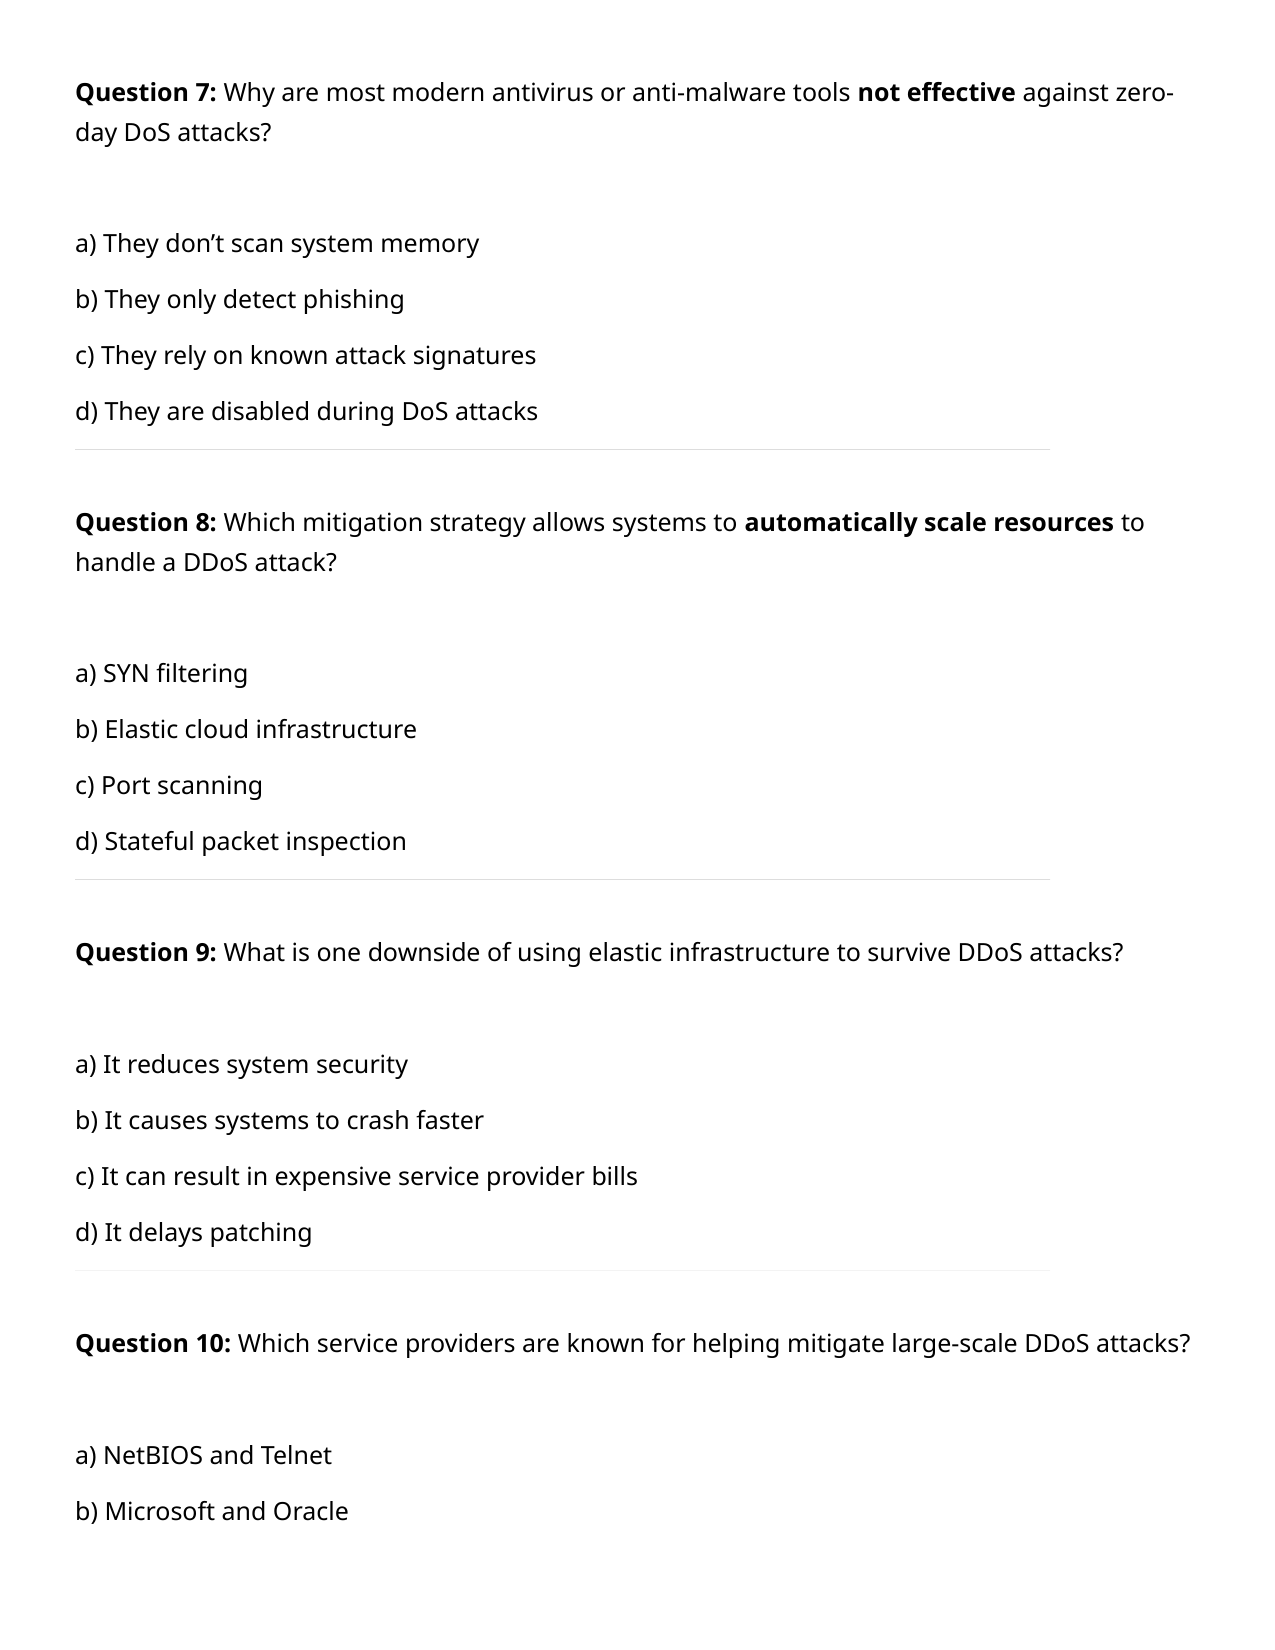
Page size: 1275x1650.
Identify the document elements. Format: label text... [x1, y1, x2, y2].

text Question 9: What is one downside of using elastic infrastructure to survive DDoS attacks? [75, 935, 1200, 969]
text b) Microsoft and Oracle [75, 1493, 1200, 1527]
text c) It can result in expensive service provider bills [75, 1158, 1200, 1192]
text b) It causes systems to crash faster [75, 1102, 1200, 1137]
text d) Stateful packet inspection [75, 823, 1200, 857]
text a) SYN filtering [75, 656, 1200, 690]
text d) They are disabled during DoS attacks [75, 393, 1200, 427]
text Question 10: Which service providers are known for helping mitigate large-scale DDoS attacks? [75, 1326, 1200, 1360]
text d) It delays patching [75, 1214, 1200, 1248]
text b) Elastic cloud infrastructure [75, 712, 1200, 746]
text a) It reduces system security [75, 1047, 1200, 1081]
text c) Port scanning [75, 767, 1200, 802]
text b) They only detect phishing [75, 282, 1200, 316]
text a) NetBIOS and Telnet [75, 1437, 1200, 1472]
text c) They rely on known attack signatures [75, 337, 1200, 372]
text Question 8: Which mitigation strategy allows systems to automatically scale resources to handle a DDoS attack? [75, 505, 1200, 578]
text a) They don’t scan system memory [75, 226, 1200, 260]
text Question 7: Why are most modern antivirus or anti-malware tools not effective against zero-day DoS attacks? [75, 75, 1200, 148]
